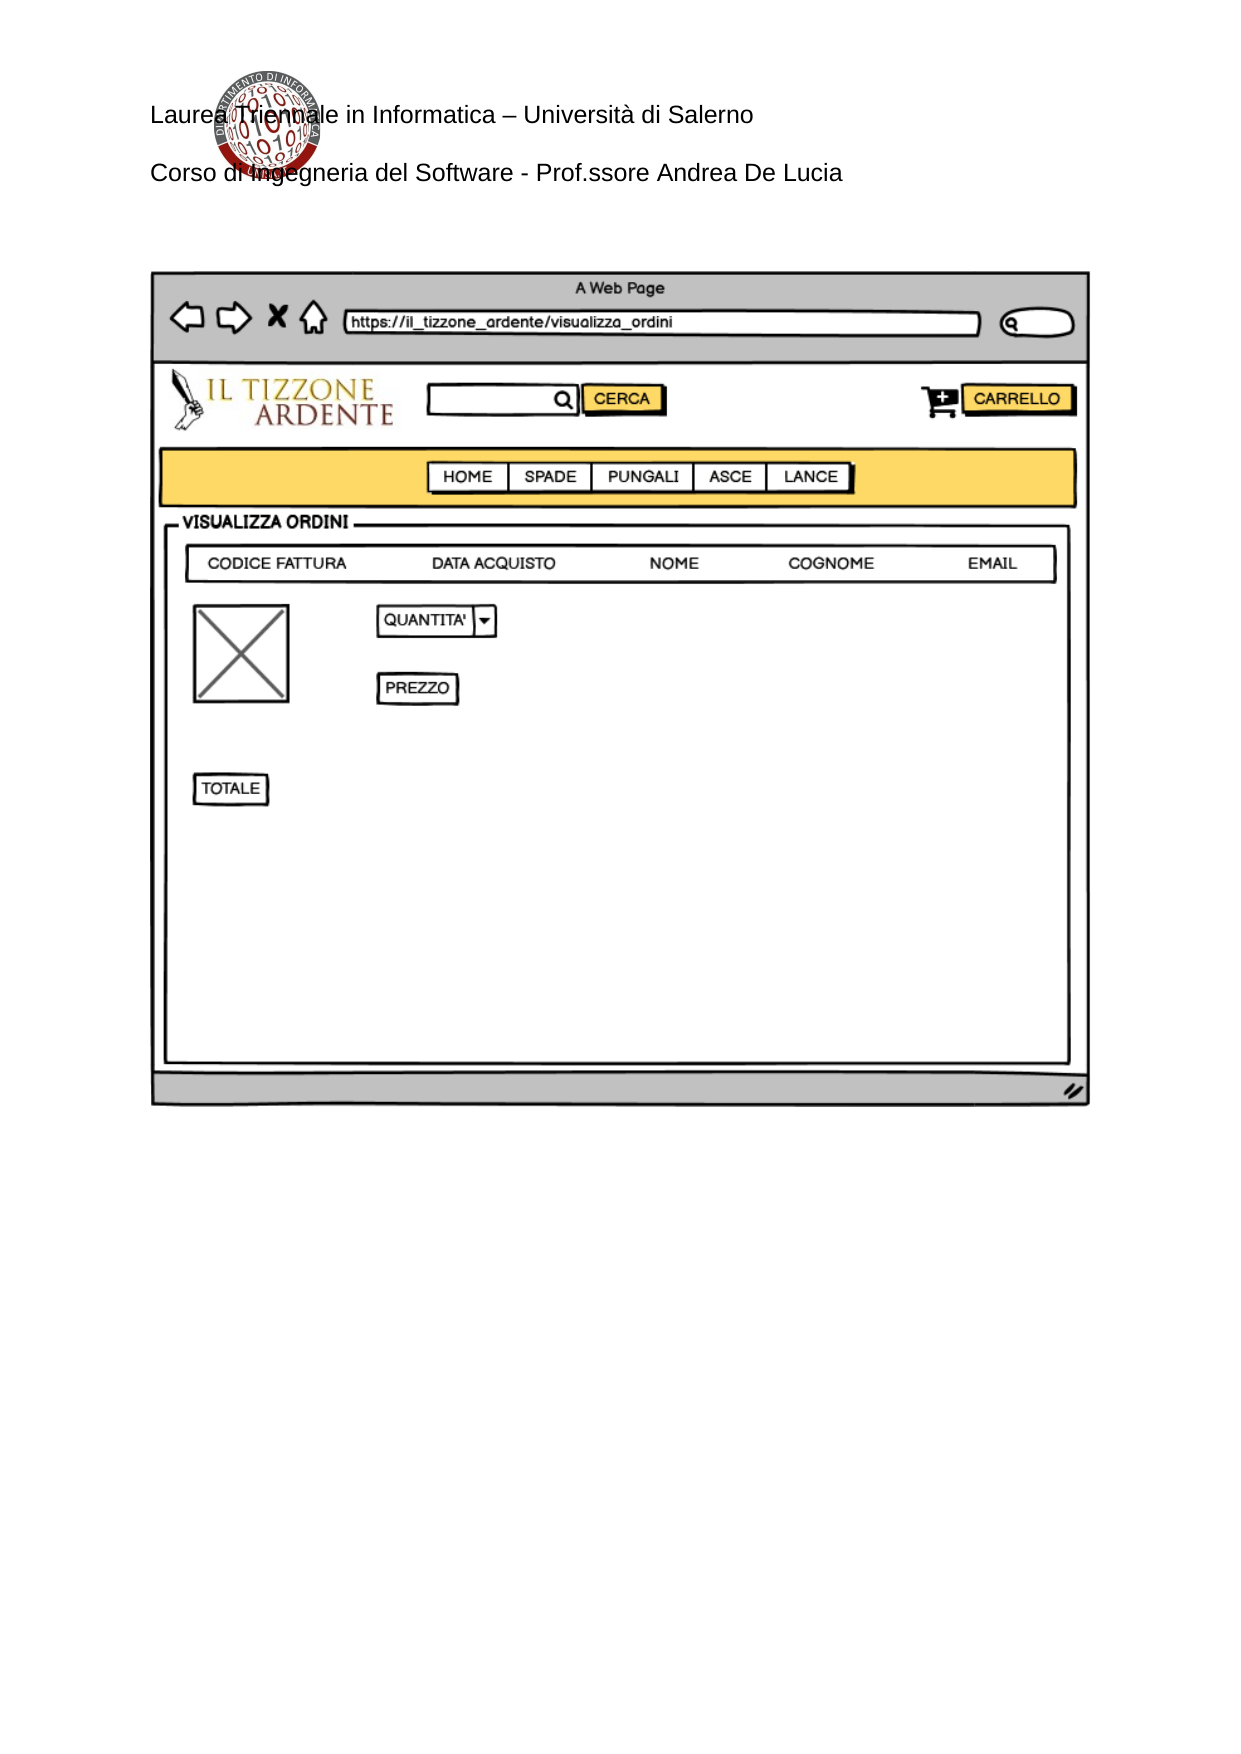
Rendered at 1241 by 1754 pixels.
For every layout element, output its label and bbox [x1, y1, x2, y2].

picture [260, 169, 266, 179]
picture [150, 271, 1091, 1107]
picture [214, 71, 321, 179]
picture [273, 169, 280, 179]
picture [301, 169, 308, 179]
picture [226, 169, 233, 179]
picture [316, 169, 321, 179]
